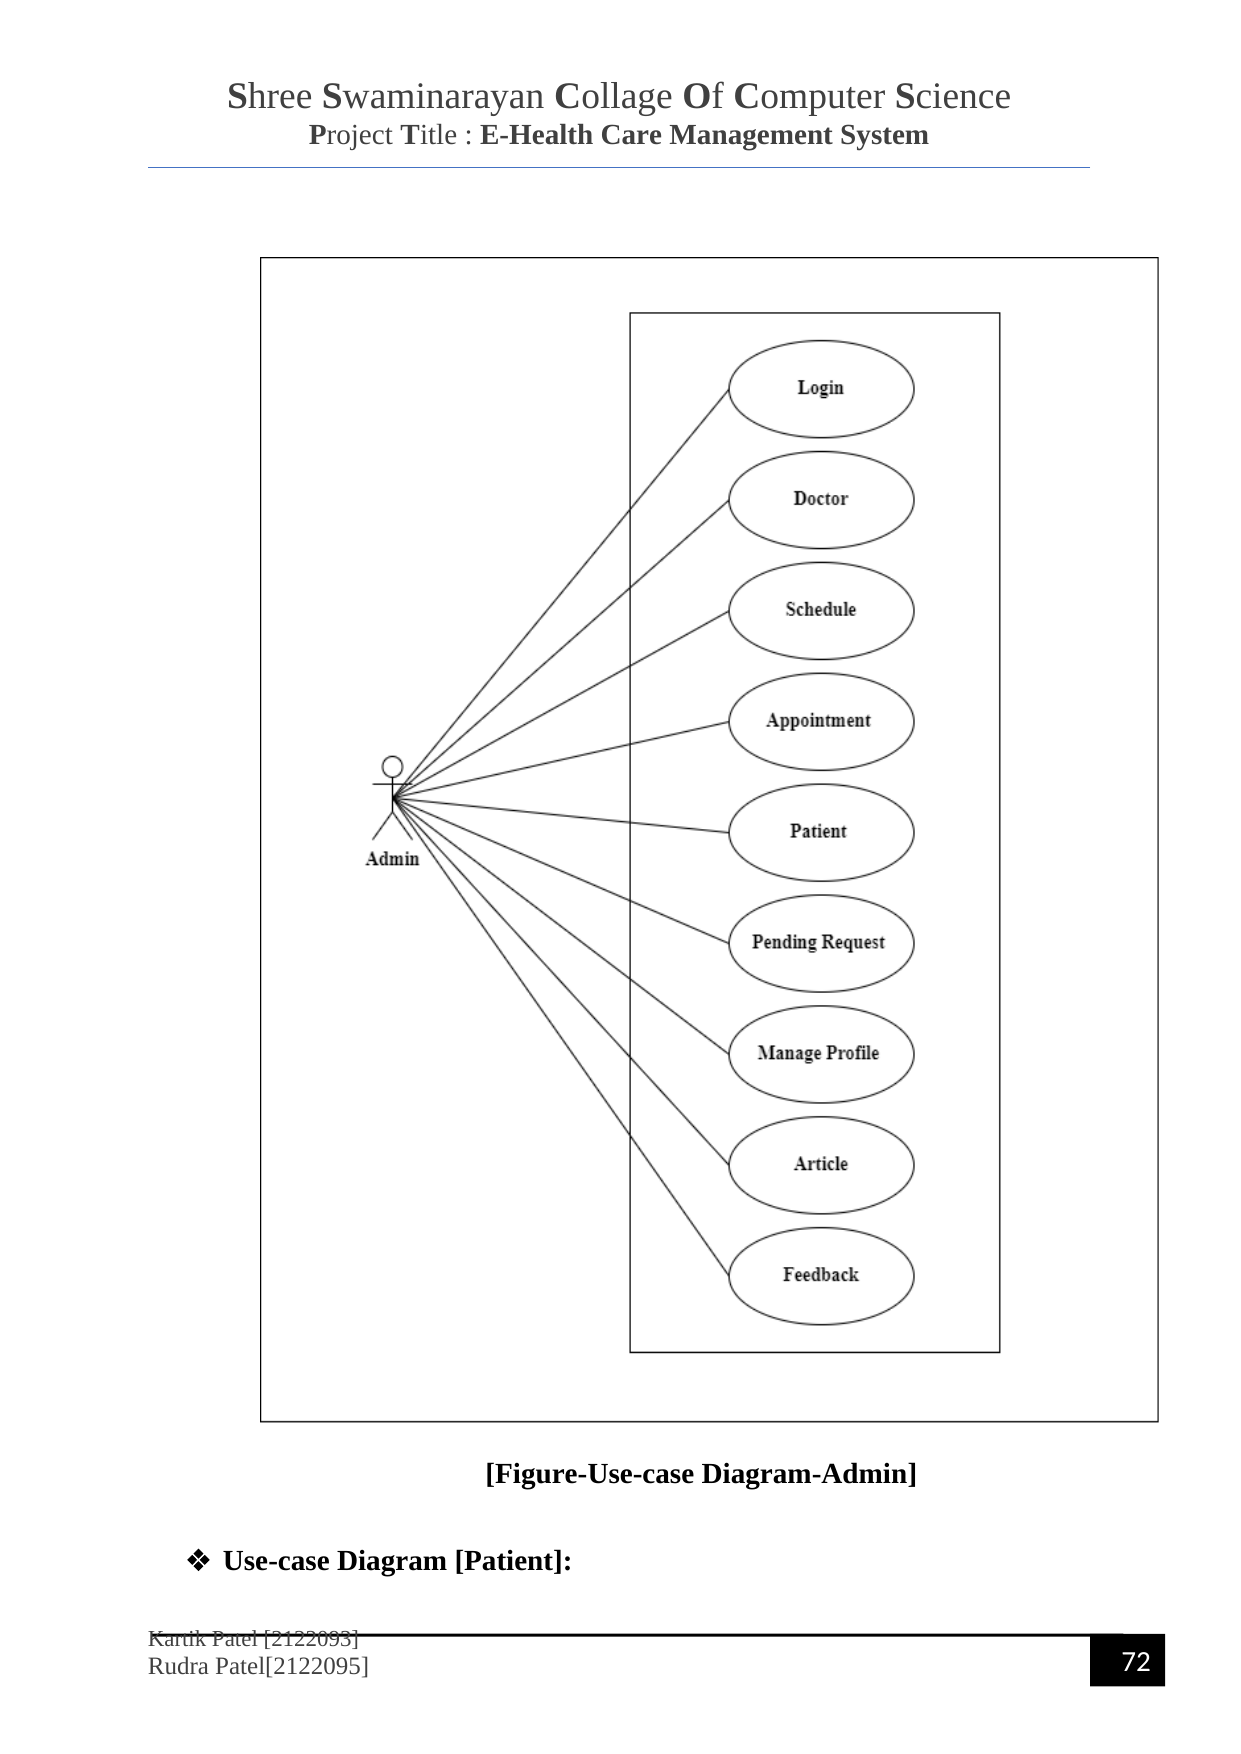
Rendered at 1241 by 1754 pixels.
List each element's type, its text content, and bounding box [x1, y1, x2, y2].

list Use-case Diagram [Patient]: [185, 1543, 1090, 1577]
text [Figure-Use-case Diagram-Admin] [485, 1457, 1090, 1490]
picture [260, 257, 1159, 1424]
